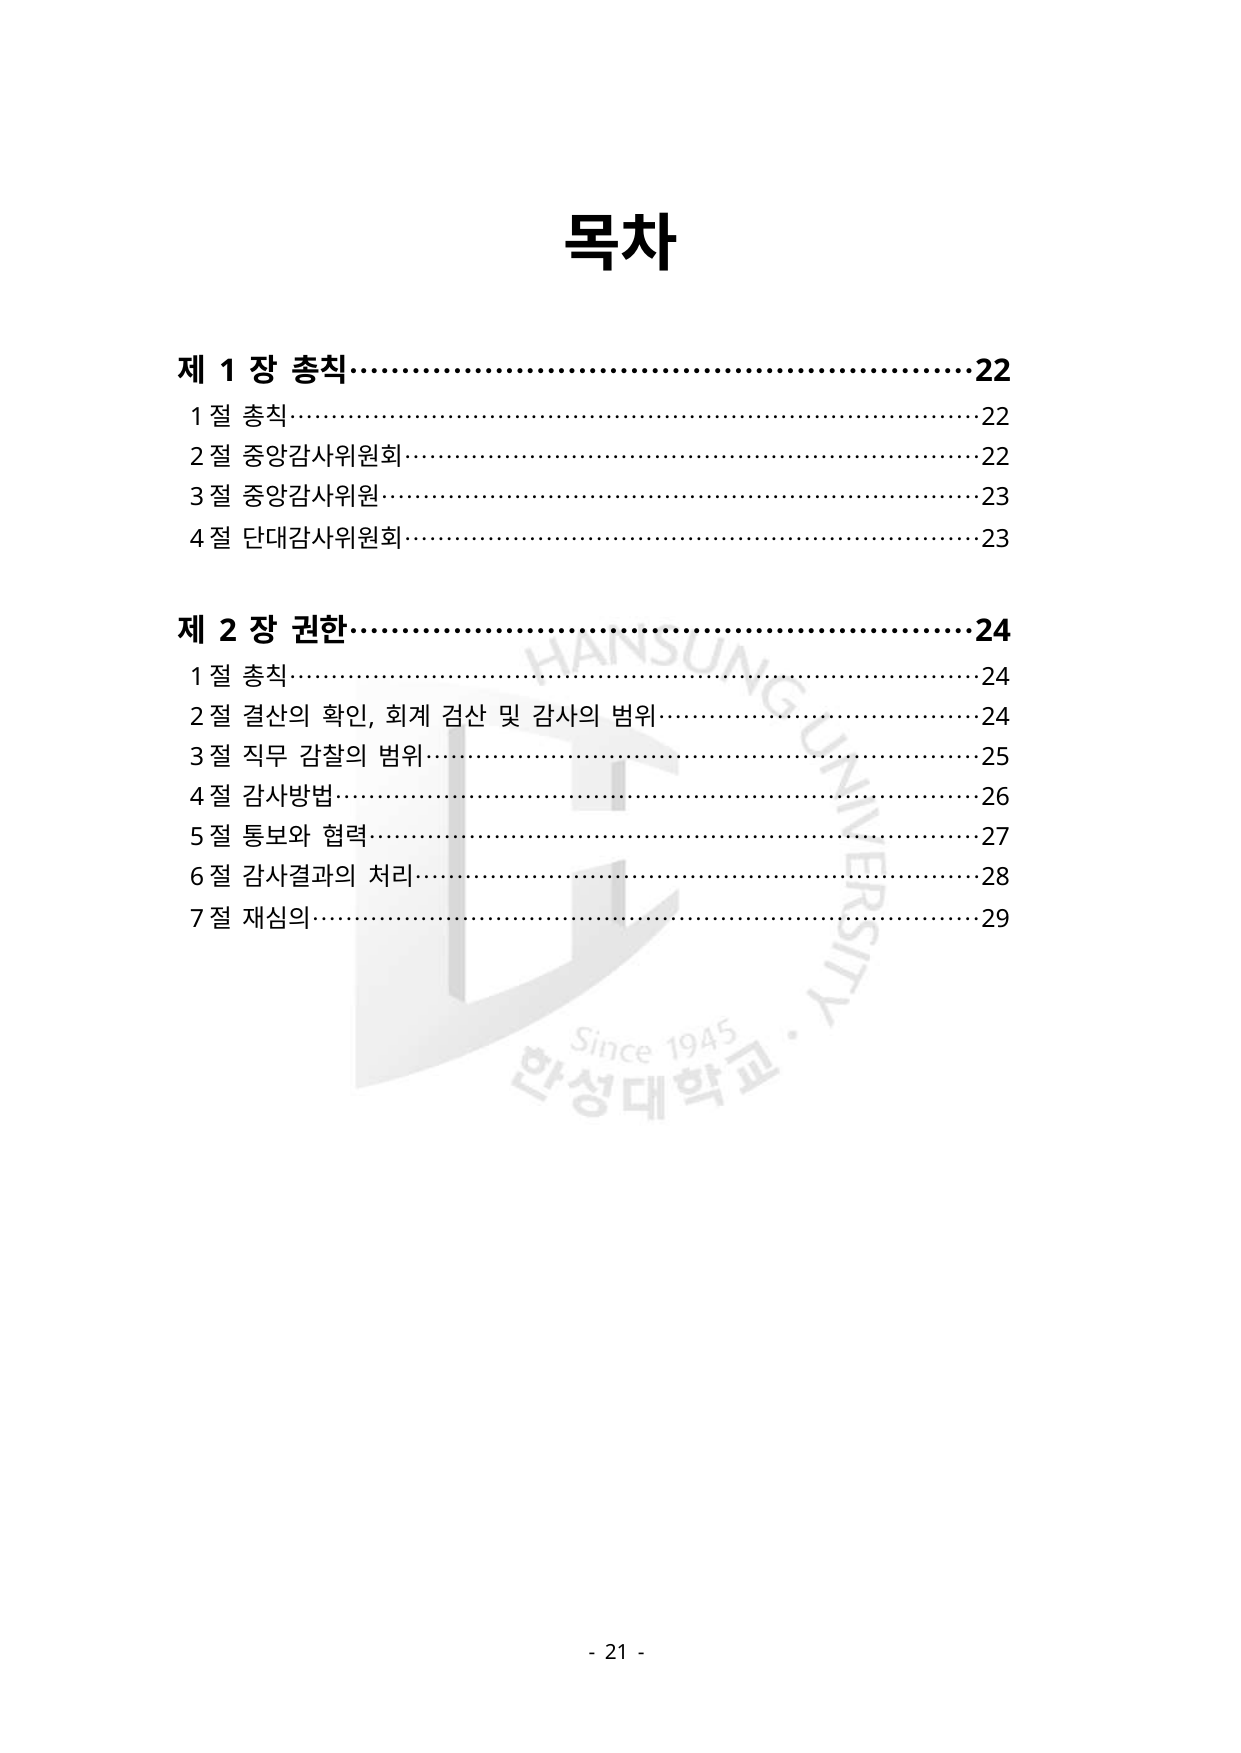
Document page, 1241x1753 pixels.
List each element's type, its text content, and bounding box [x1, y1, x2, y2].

picture [350, 708, 357, 715]
subtitle 목차 [144, 178, 1097, 287]
picture [350, 616, 890, 1126]
picture [350, 748, 358, 755]
